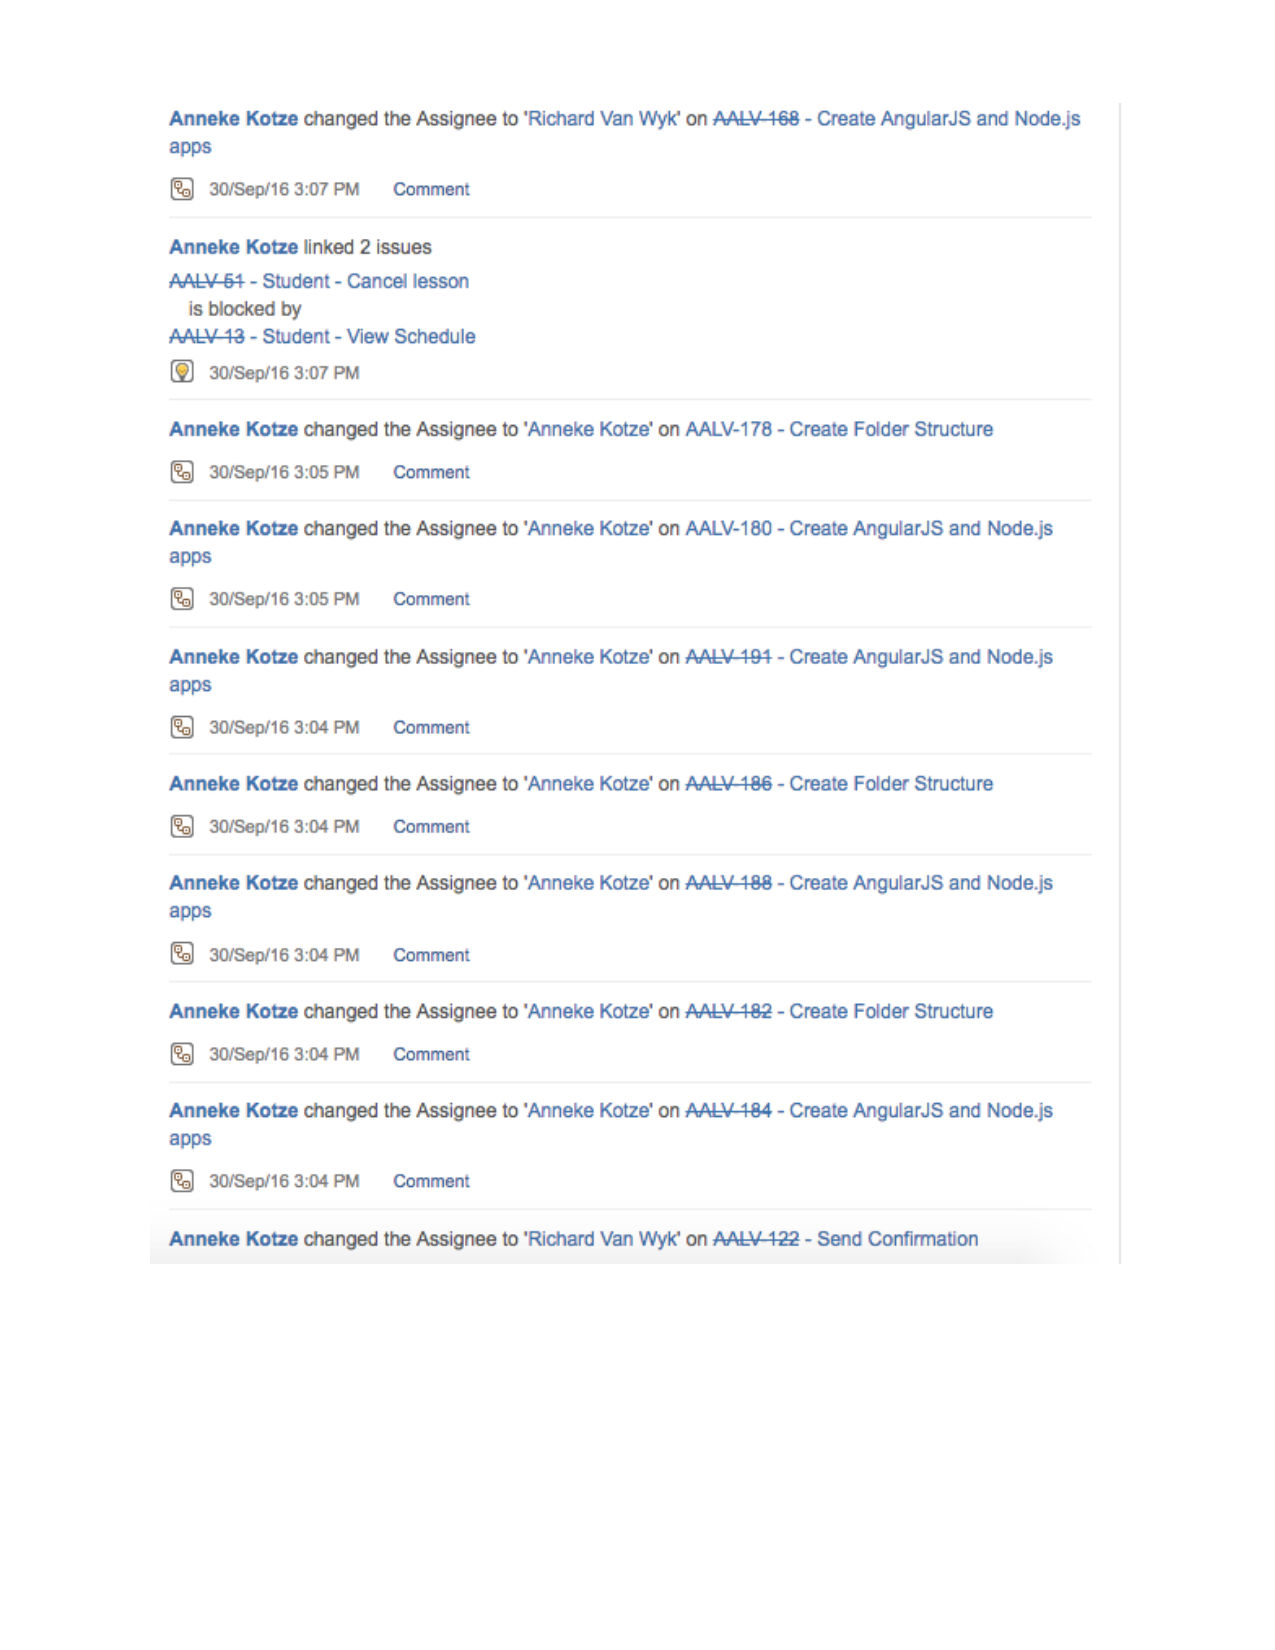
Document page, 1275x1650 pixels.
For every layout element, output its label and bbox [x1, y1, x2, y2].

picture [150, 103, 1126, 1264]
